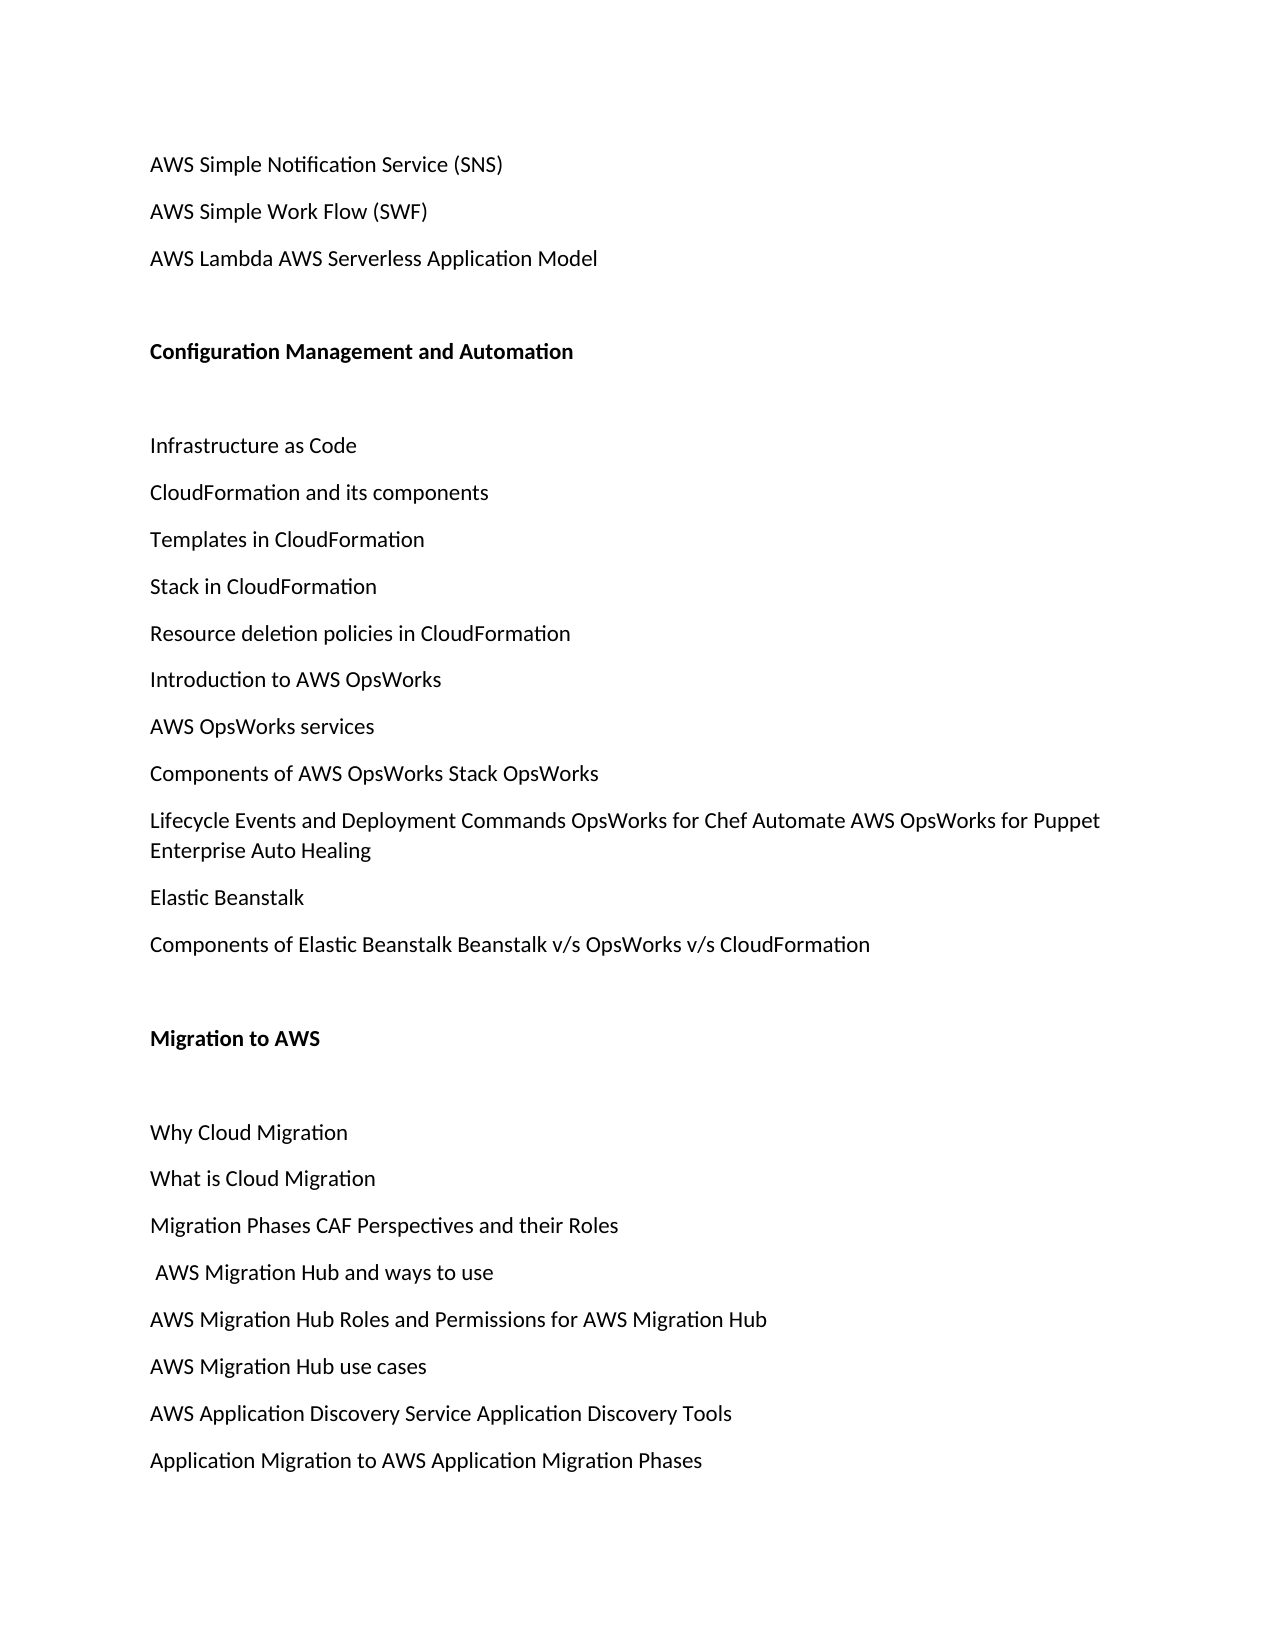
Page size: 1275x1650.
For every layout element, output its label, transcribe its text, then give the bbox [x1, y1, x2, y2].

text Migration Phases CAF Perspectives and their Roles [150, 1211, 1125, 1239]
text Application Migration to AWS Application Migration Phases [150, 1446, 1125, 1474]
text What is Cloud Migration [150, 1164, 1125, 1193]
text AWS Migration Hub and ways to use [150, 1258, 1125, 1286]
text Components of Elastic Beanstalk Beanstalk v/s OpsWorks v/s CloudFormation [150, 930, 1125, 958]
text AWS Migration Hub use cases [150, 1352, 1125, 1380]
text Elastic Beanstalk [150, 883, 1125, 911]
text AWS Application Discovery Service Application Discovery Tools [150, 1399, 1125, 1427]
text AWS Simple Work Flow (SWF) [150, 197, 1125, 225]
text Resource deletion policies in CloudFormation [150, 619, 1125, 647]
text AWS OpsWorks services [150, 712, 1125, 741]
text Infrastructure as Code [150, 431, 1125, 459]
text CloudFormation and its components [150, 478, 1125, 506]
text AWS Lambda AWS Serverless Application Model [150, 244, 1125, 272]
text Configuration Management and Automation [150, 337, 1125, 366]
text Why Cloud Migration [150, 1118, 1125, 1146]
text Lifecycle Events and Deployment Commands OpsWorks for Chef Automate AWS OpsWorks for Puppet Enterprise Auto Healing [150, 806, 1125, 864]
text Stack in CloudFormation [150, 572, 1125, 600]
text AWS Simple Notification Service (SNS) [150, 150, 1125, 178]
text Introduction to AWS OpsWorks [150, 666, 1125, 694]
text Components of AWS OpsWorks Stack OpsWorks [150, 759, 1125, 787]
text AWS Migration Hub Roles and Permissions for AWS Migration Hub [150, 1305, 1125, 1333]
text Migration to AWS [150, 1024, 1125, 1052]
text Templates in CloudFormation [150, 525, 1125, 553]
